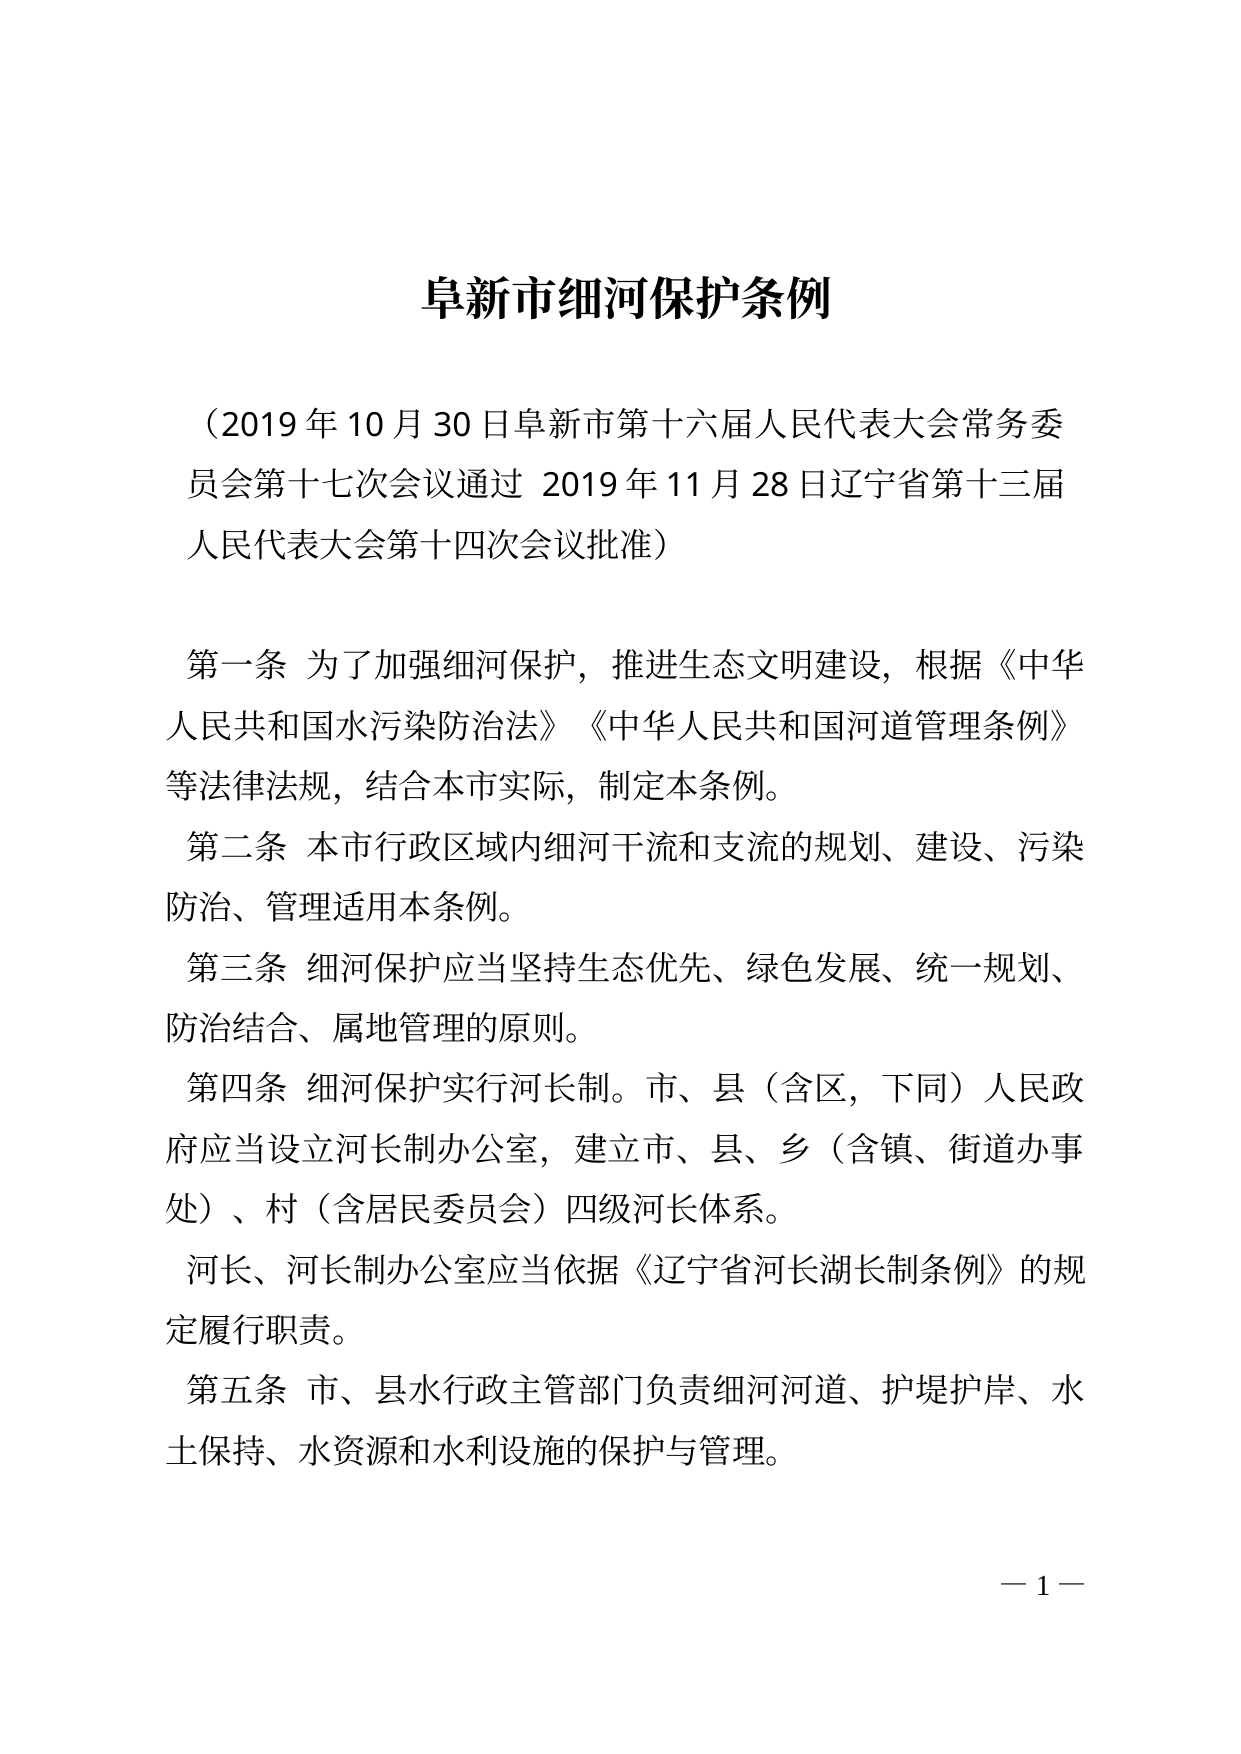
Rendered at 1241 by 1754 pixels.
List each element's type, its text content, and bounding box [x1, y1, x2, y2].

text 第三条 细河保护应当坚持生态优先、绿色发展、统一规划、防治结合、属地管理的原则。 [165, 932, 1087, 1052]
text 阜新市细河保护条例 [165, 267, 1087, 327]
text 第一条 为了加强细河保护，推进生态文明建设，根据《中华人民共和国水污染防治法》《中华人民共和国河道管理条例》等法律法规，结合本市实际，制定本条例。 [165, 629, 1087, 811]
list 第五条 市、县水行政主管部门负责细河河道、护堤护岸、水土保持、水资源和水利设施的保护与管理。 [165, 1354, 1087, 1475]
list 河长、河长制办公室应当依据《辽宁省河长湖长制条例》的规定履行职责。 [165, 1234, 1087, 1354]
text 第二条 本市行政区域内细河干流和支流的规划、建设、污染防治、管理适用本条例。 [165, 811, 1087, 932]
text （2019年10月30日阜新市第十六届人民代表大会常务委员会第十七次会议通过 2019年11月28日辽宁省第十三届人民代表大会第十四次会议批准） [186, 388, 1066, 569]
list 第四条 细河保护实行河长制。市、县（含区，下同）人民政府应当设立河长制办公室，建立市、县、乡（含镇、街道办事处）、村（含居民委员会）四级河长体系。 [165, 1052, 1087, 1234]
